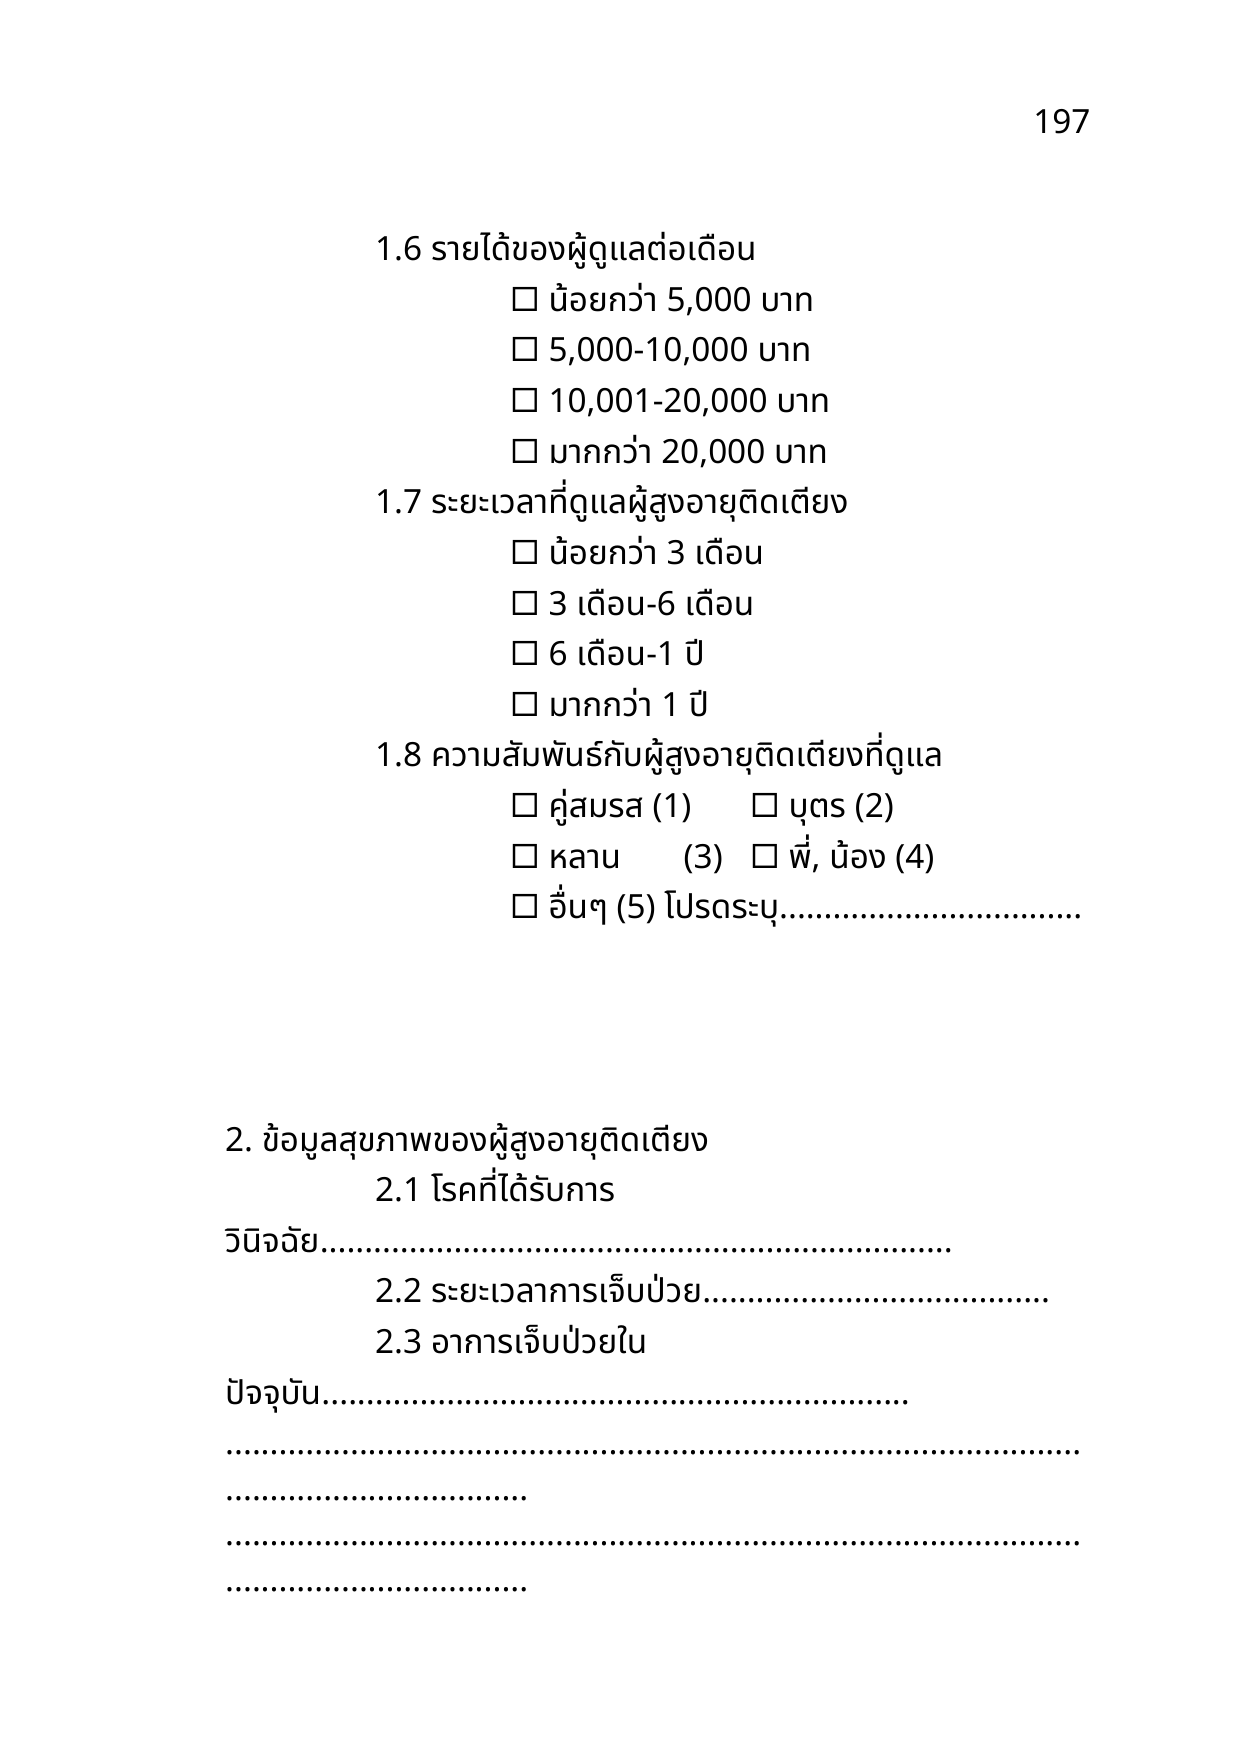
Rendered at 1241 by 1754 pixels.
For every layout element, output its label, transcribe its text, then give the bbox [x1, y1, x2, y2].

text น้อยกว่า 3 เดือน [225, 529, 1090, 579]
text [225, 1419, 1090, 1510]
text คู่สมรส (1) บุตร (2) [225, 782, 1090, 832]
text 5,000-10,000 บาท [225, 326, 1090, 377]
text 2.2 ระยะเวลาการเจ็บป่วย....................................... [225, 1267, 1090, 1318]
text 2.3 อาการเจ็บป่วยในปัจจุบัน.................................................................. [225, 1318, 1090, 1419]
text มากกว่า 20,000 บาท [225, 427, 1090, 478]
text 1.7 ระยะเวลาที่ดูแลผู้สูงอายุติดเตียง [225, 478, 1090, 529]
text 3 เดือน-6 เดือน [225, 579, 1090, 630]
text 2. ข้อมูลสุขภาพของผู้สูงอายุติดเตียง [225, 1115, 1090, 1166]
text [225, 1510, 1090, 1601]
text 10,001-20,000 บาท [225, 377, 1090, 427]
text 6 เดือน-1 ปี [225, 630, 1090, 681]
text 1.8 ความสัมพันธ์กับผู้สูงอายุติดเตียงที่ดูแล [225, 731, 1090, 782]
text มากกว่า 1 ปี [225, 681, 1090, 731]
text น้อยกว่า 5,000 บาท [225, 276, 1090, 326]
text หลาน (3) พี่, น้อง (4) [225, 832, 1090, 883]
text 2.1 โรคที่ได้รับการวินิจฉัย....................................................................... [225, 1166, 1090, 1267]
text อื่นๆ (5) โปรดระบุ.................................. [225, 883, 1090, 934]
text 1.6 รายได้ของผู้ดูแลต่อเดือน [225, 225, 1090, 276]
